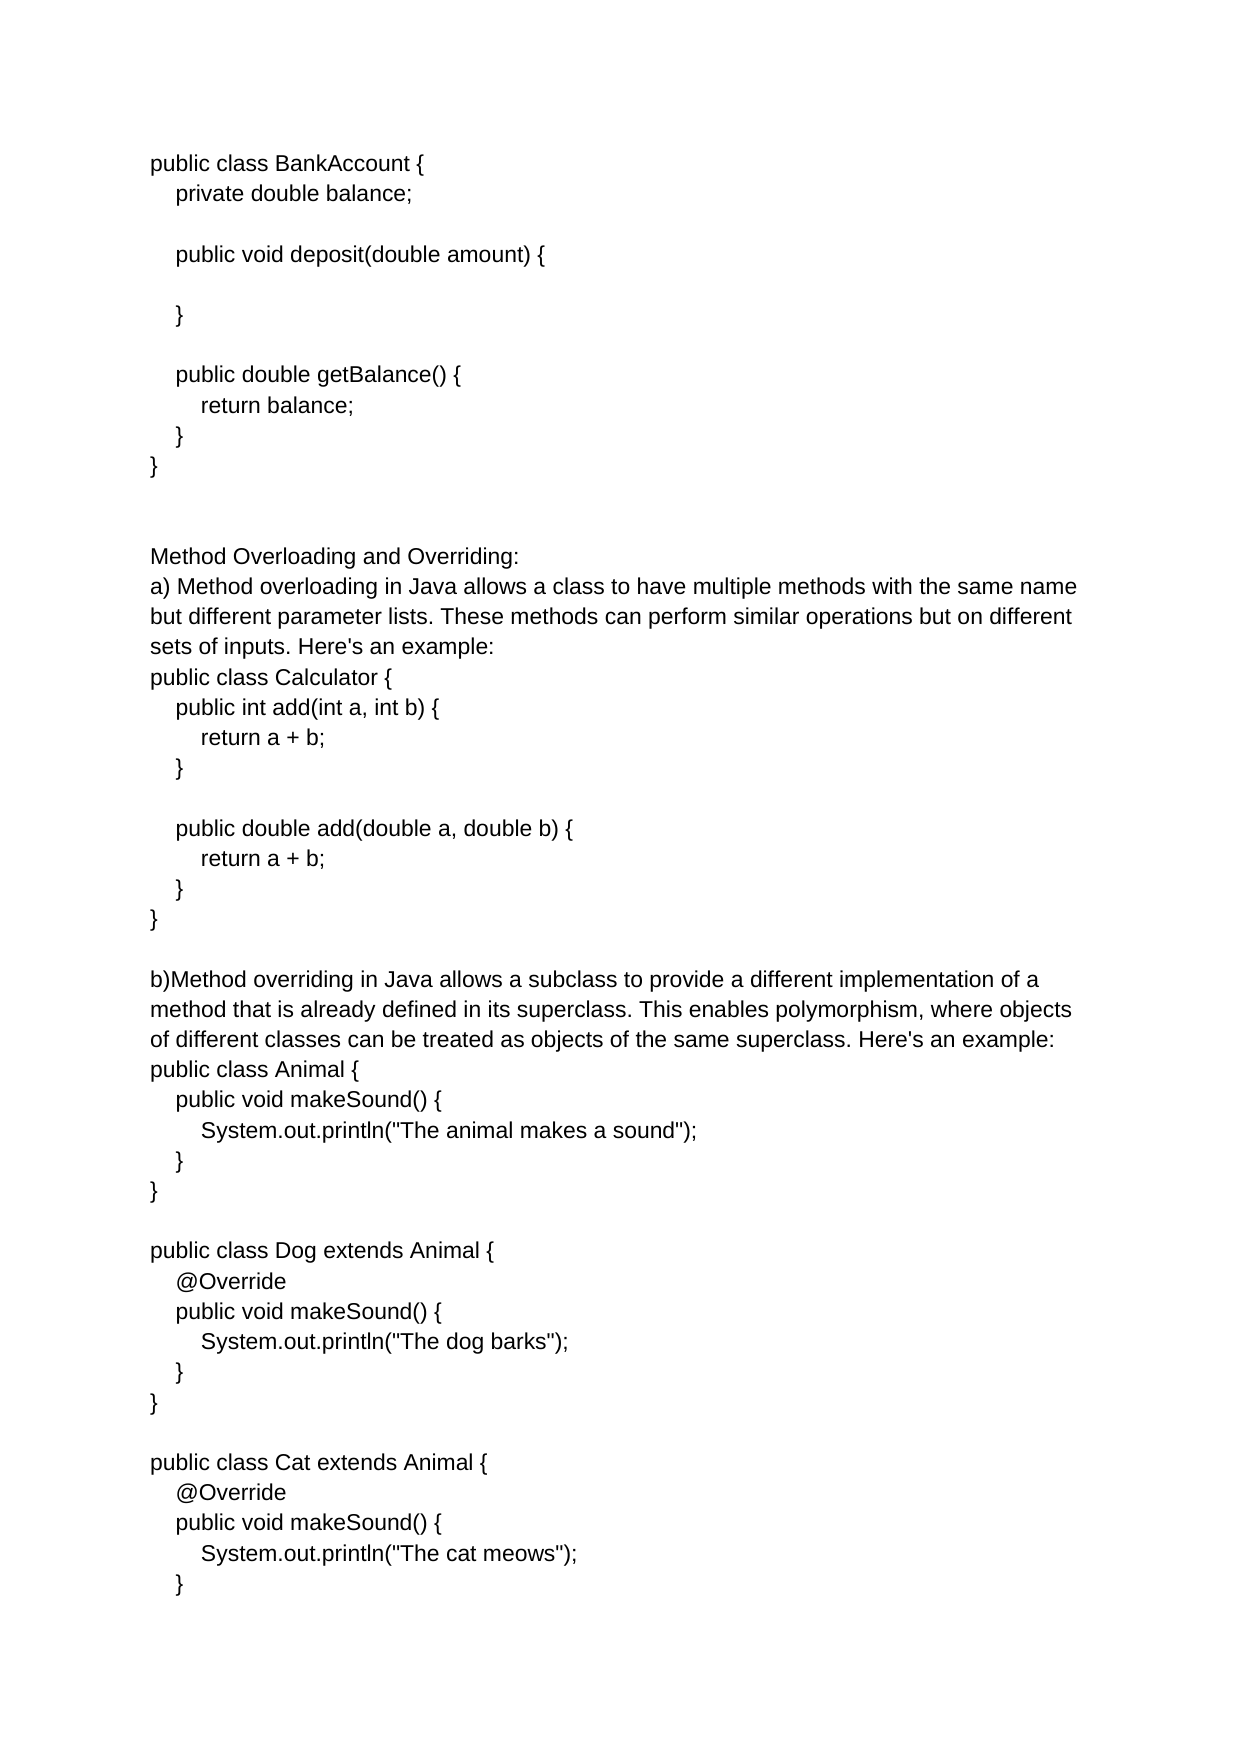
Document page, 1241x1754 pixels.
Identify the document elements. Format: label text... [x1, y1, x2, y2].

text System.out.println("The cat meows"); [150, 1539, 1090, 1566]
text public class Cat extends Animal { [150, 1449, 1090, 1475]
text public int add(int a, int b) { [150, 694, 1090, 720]
text } [150, 1358, 1090, 1385]
text @Override [150, 1479, 1090, 1506]
text } [150, 1570, 1090, 1596]
text public class BankAccount { [150, 150, 1090, 176]
text public void makeSound() { [150, 1509, 1090, 1536]
text public double add(double a, double b) { [150, 814, 1090, 841]
text public class Animal { [150, 1056, 1090, 1083]
text public double getBalance() { [150, 361, 1090, 388]
text return balance; [150, 392, 1090, 418]
text public void deposit(double amount) { [150, 241, 1090, 267]
text private double balance; [150, 180, 1090, 207]
text } [150, 754, 1090, 781]
text Method Overloading and Overriding: [150, 543, 1090, 569]
text } [150, 1147, 1090, 1173]
text public class Calculator { [150, 663, 1090, 690]
text System.out.println("The animal makes a sound"); [150, 1117, 1090, 1143]
text } [150, 905, 1090, 932]
text a) Method overloading in Java allows a class to have multiple methods with the same name but different parameter lists. These methods can perform similar operations but on different sets of inputs. Here's an example: [150, 573, 1090, 660]
text } [150, 875, 1090, 901]
text } [150, 301, 1090, 327]
text } [150, 452, 1090, 478]
text b)Method overriding in Java allows a subclass to provide a different implementation of a method that is already defined in its superclass. This enables polymorphism, where objects of different classes can be treated as objects of the same superclass. Here's an example: [150, 966, 1090, 1052]
text @Override [150, 1268, 1090, 1294]
text return a + b; [150, 845, 1090, 871]
text public class Dog extends Animal { [150, 1237, 1090, 1264]
text System.out.println("The dog barks"); [150, 1328, 1090, 1354]
text public void makeSound() { [150, 1086, 1090, 1113]
text } [150, 1177, 1090, 1203]
text } [150, 1388, 1090, 1415]
text } [150, 422, 1090, 448]
text public void makeSound() { [150, 1298, 1090, 1324]
text return a + b; [150, 724, 1090, 750]
